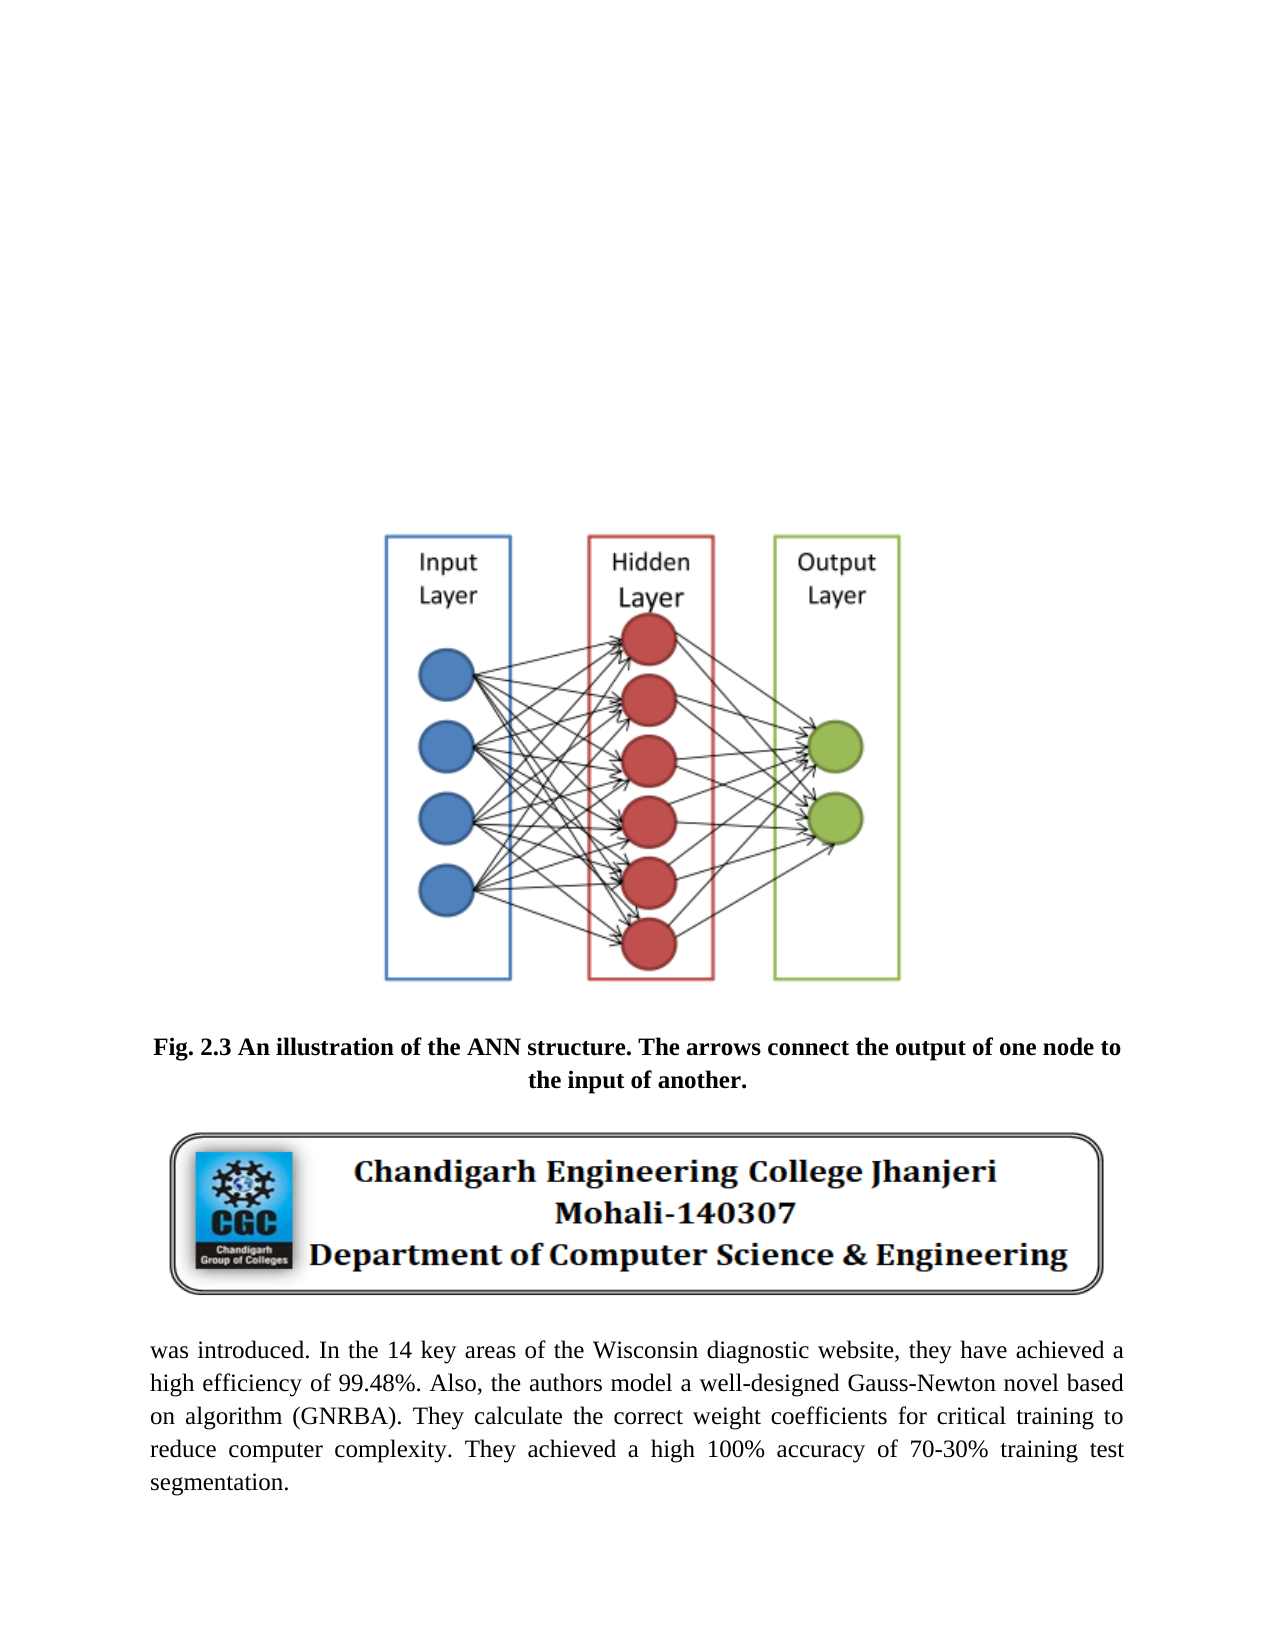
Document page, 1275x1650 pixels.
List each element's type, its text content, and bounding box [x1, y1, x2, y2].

text Fig. 2.3 An illustration of the ANN structure. The arrows connect the output of one node to the input of another. [150, 1032, 1125, 1094]
text was introduced. In the 14 key areas of the Wisconsin diagnostic website, they have achieved a high efficiency of 99.48%. Also, the authors model a well-designed Gauss-Newton novel based on algorithm (GNRBA). They calculate the correct weight coefficients for critical training to reduce computer complexity. They achieved a high 100% accuracy of 70-30% training test segmentation. [150, 1335, 1125, 1496]
picture [167, 1131, 1108, 1299]
picture [357, 515, 918, 998]
